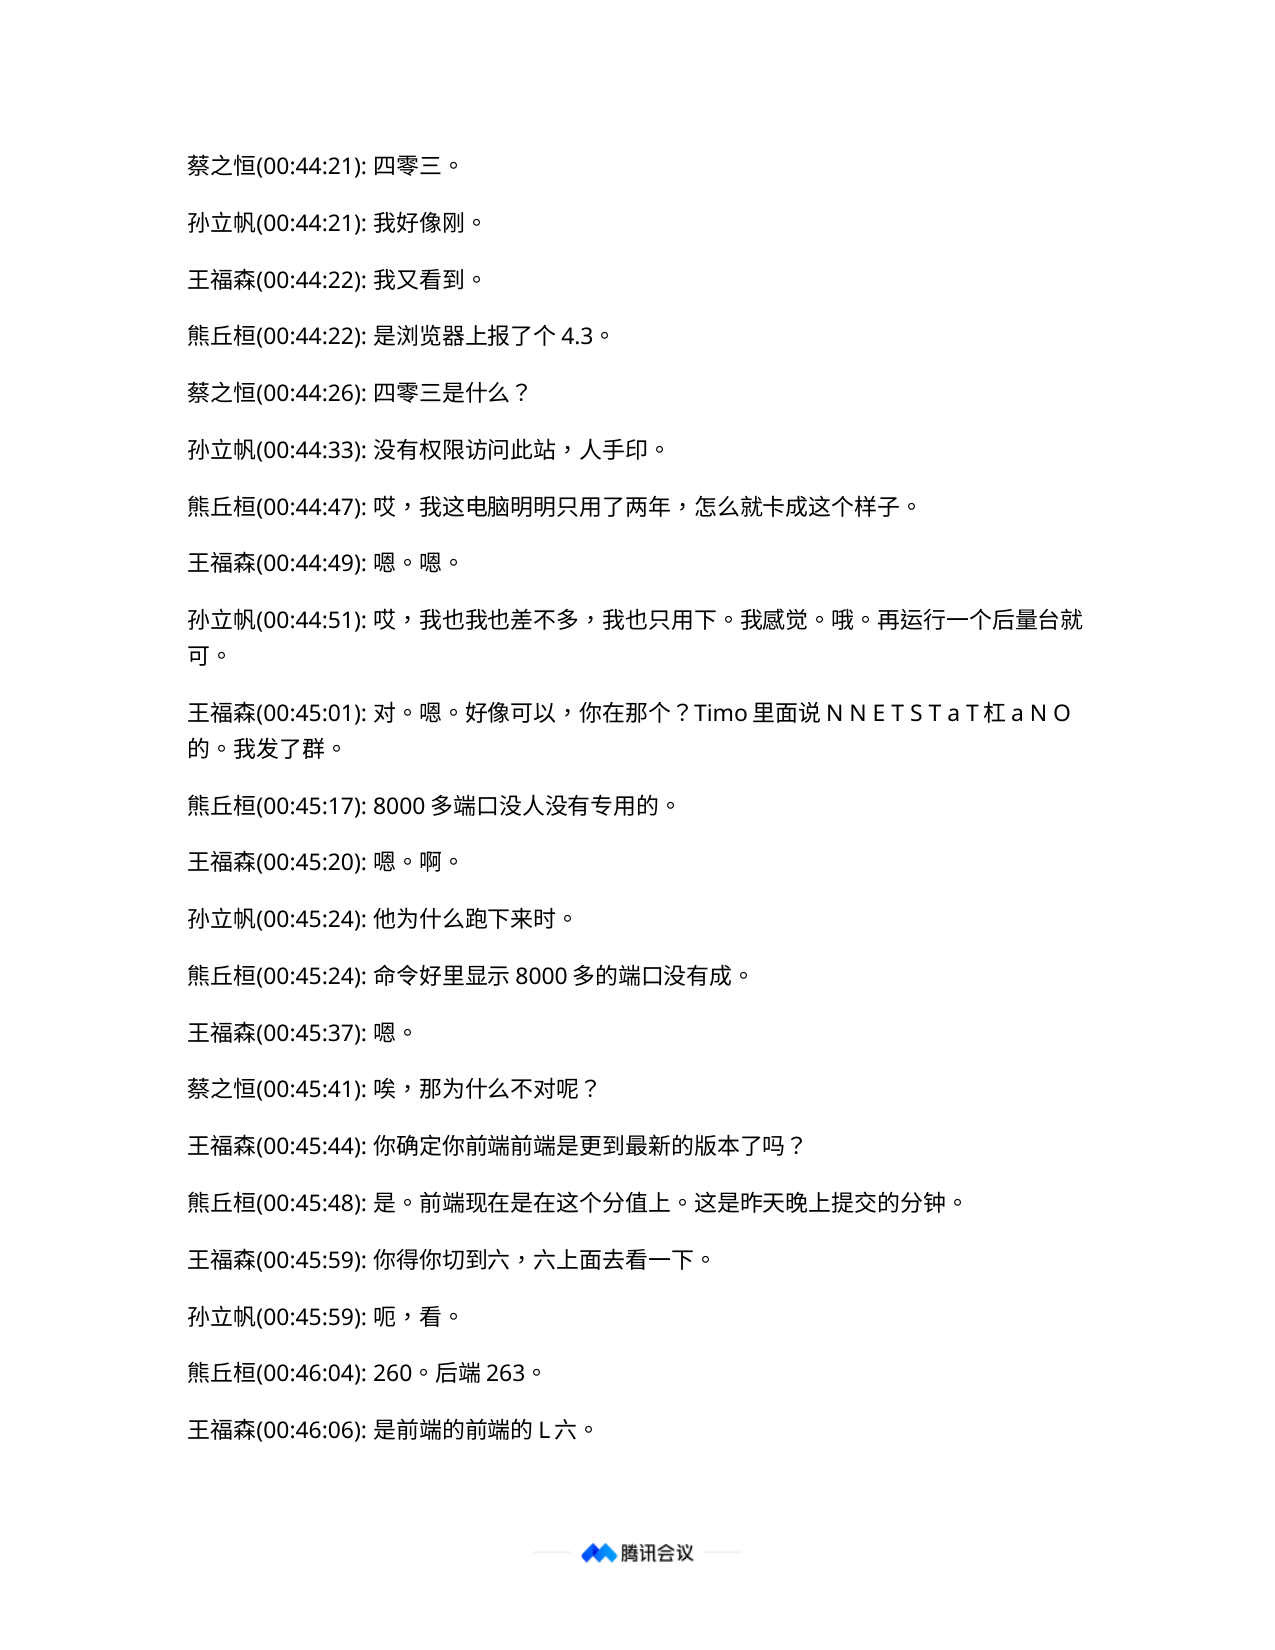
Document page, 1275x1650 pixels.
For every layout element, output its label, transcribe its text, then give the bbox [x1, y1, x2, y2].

text 熊丘桓(00:46:04): 260。后端263。 [187, 1357, 1087, 1388]
text 王福森(00:45:20): 嗯。啊。 [187, 846, 1087, 878]
text 王福森(00:44:49): 嗯。嗯。 [187, 547, 1087, 579]
text 孙立帆(00:45:59): 呃，看。 [187, 1301, 1087, 1332]
picture [533, 1543, 742, 1563]
text 孙立帆(00:44:51): 哎，我也我也差不多，我也只用下。我感觉。哦。再运行一个后量台就可。 [187, 604, 1087, 671]
text 熊丘桓(00:45:48): 是。前端现在是在这个分值上。这是昨天晚上提交的分钟。 [187, 1187, 1087, 1218]
text 王福森(00:45:01): 对。嗯。好像可以，你在那个？Timo里面说N N E T S T a T杠a N O的。我发了群。 [187, 697, 1087, 764]
text 蔡之恒(00:44:26): 四零三是什么？ [187, 377, 1087, 408]
text 孙立帆(00:44:33): 没有权限访问此站，人手印。 [187, 434, 1087, 465]
text 蔡之恒(00:44:21): 四零三。 [187, 150, 1087, 181]
text 蔡之恒(00:45:41): 唉，那为什么不对呢？ [187, 1073, 1087, 1105]
text 王福森(00:45:59): 你得你切到六，六上面去看一下。 [187, 1244, 1087, 1275]
text 孙立帆(00:44:21): 我好像刚。 [187, 207, 1087, 238]
text 熊丘桓(00:45:24): 命令好里显示8000多的端口没有成。 [187, 960, 1087, 991]
text 熊丘桓(00:45:17): 8000多端口没人没有专用的。 [187, 789, 1087, 821]
text 王福森(00:44:22): 我又看到。 [187, 263, 1087, 295]
text 孙立帆(00:45:24): 他为什么跑下来时。 [187, 903, 1087, 934]
text 王福森(00:45:37): 嗯。 [187, 1017, 1087, 1048]
text 熊丘桓(00:44:22): 是浏览器上报了个4.3。 [187, 320, 1087, 352]
text 王福森(00:46:06): 是前端的前端的L六。 [187, 1414, 1087, 1445]
text 熊丘桓(00:44:47): 哎，我这电脑明明只用了两年，怎么就卡成这个样子。 [187, 491, 1087, 522]
text 王福森(00:45:44): 你确定你前端前端是更到最新的版本了吗？ [187, 1130, 1087, 1161]
